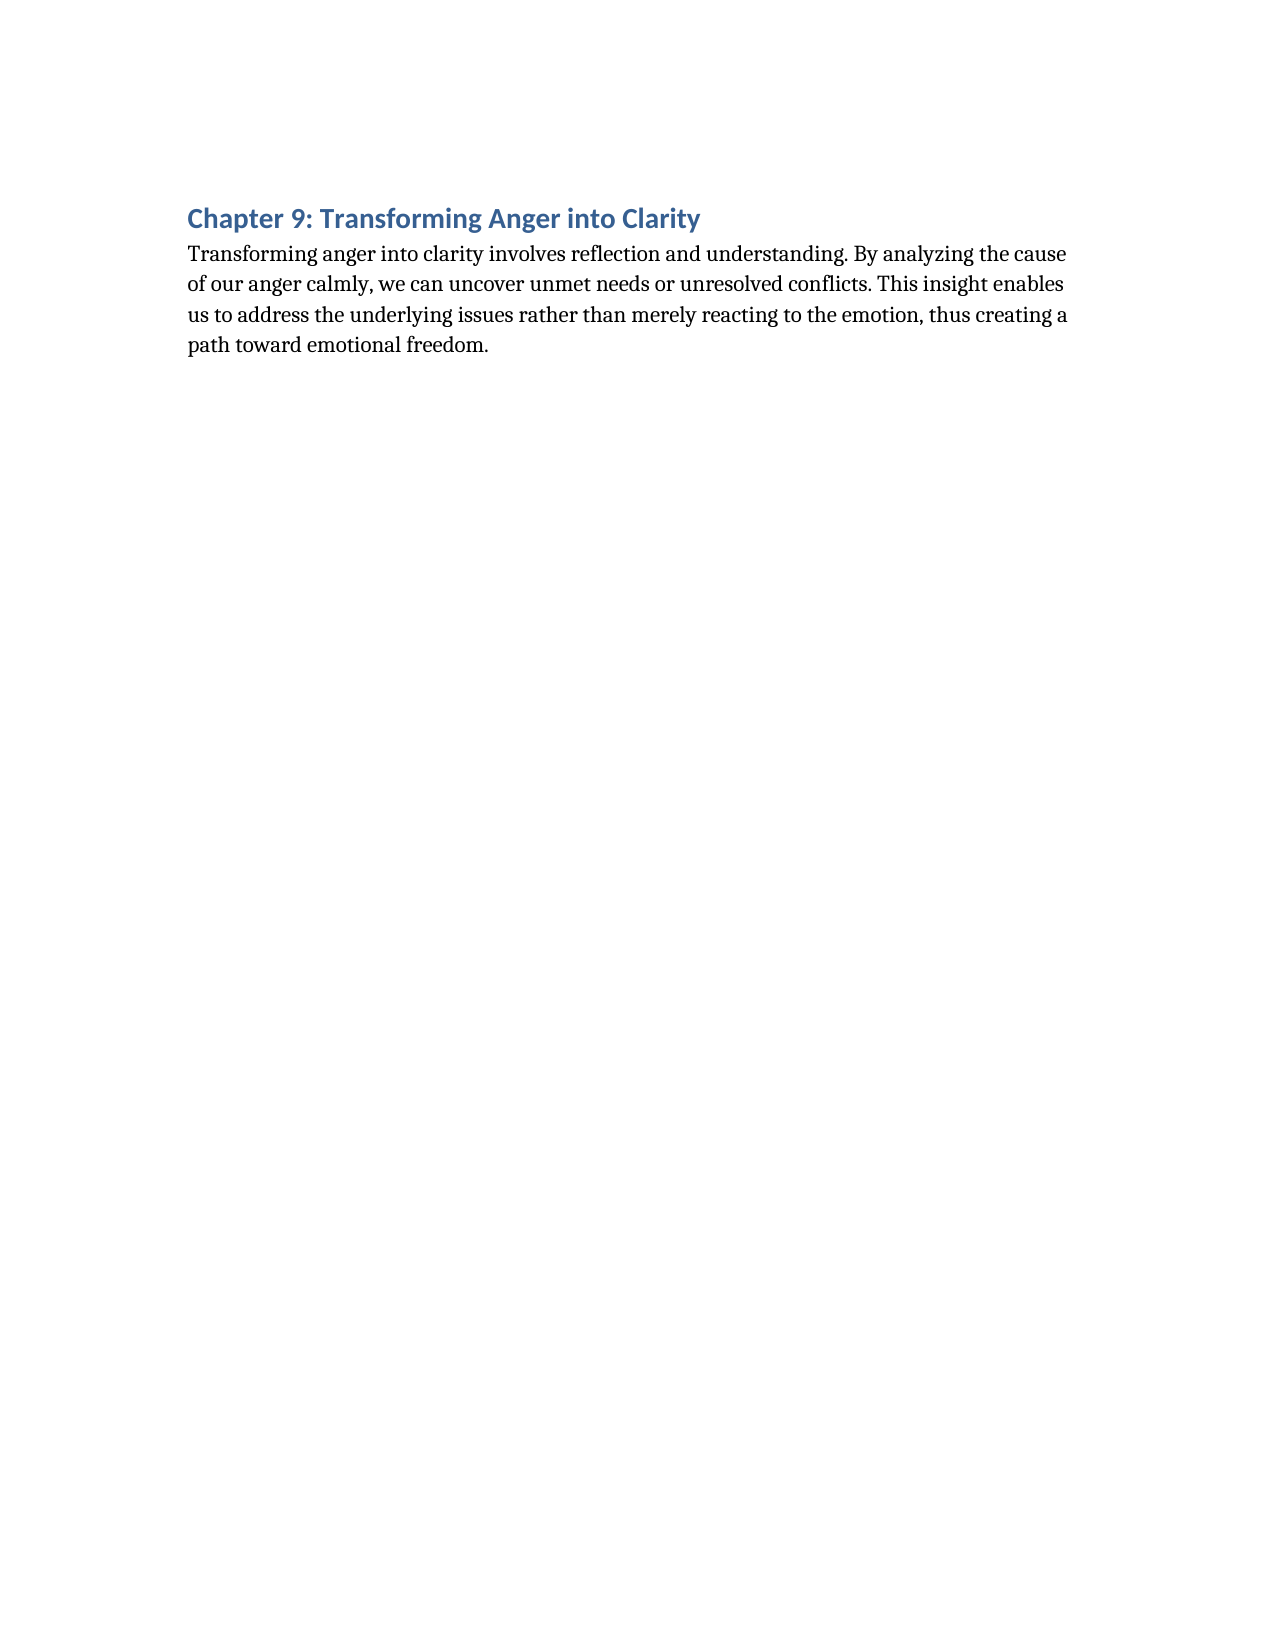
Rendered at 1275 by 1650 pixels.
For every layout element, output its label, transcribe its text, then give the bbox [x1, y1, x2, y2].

subtitle Chapter 9: Transforming Anger into Clarity [187, 200, 1087, 236]
text Transforming anger into clarity involves reflection and understanding. By analyzing the cause of our anger calmly, we can uncover unmet needs or unresolved conflicts. This insight enables us to address the underlying issues rather than merely reacting to the emotion, thus creating a path toward emotional freedom. [187, 241, 1087, 358]
